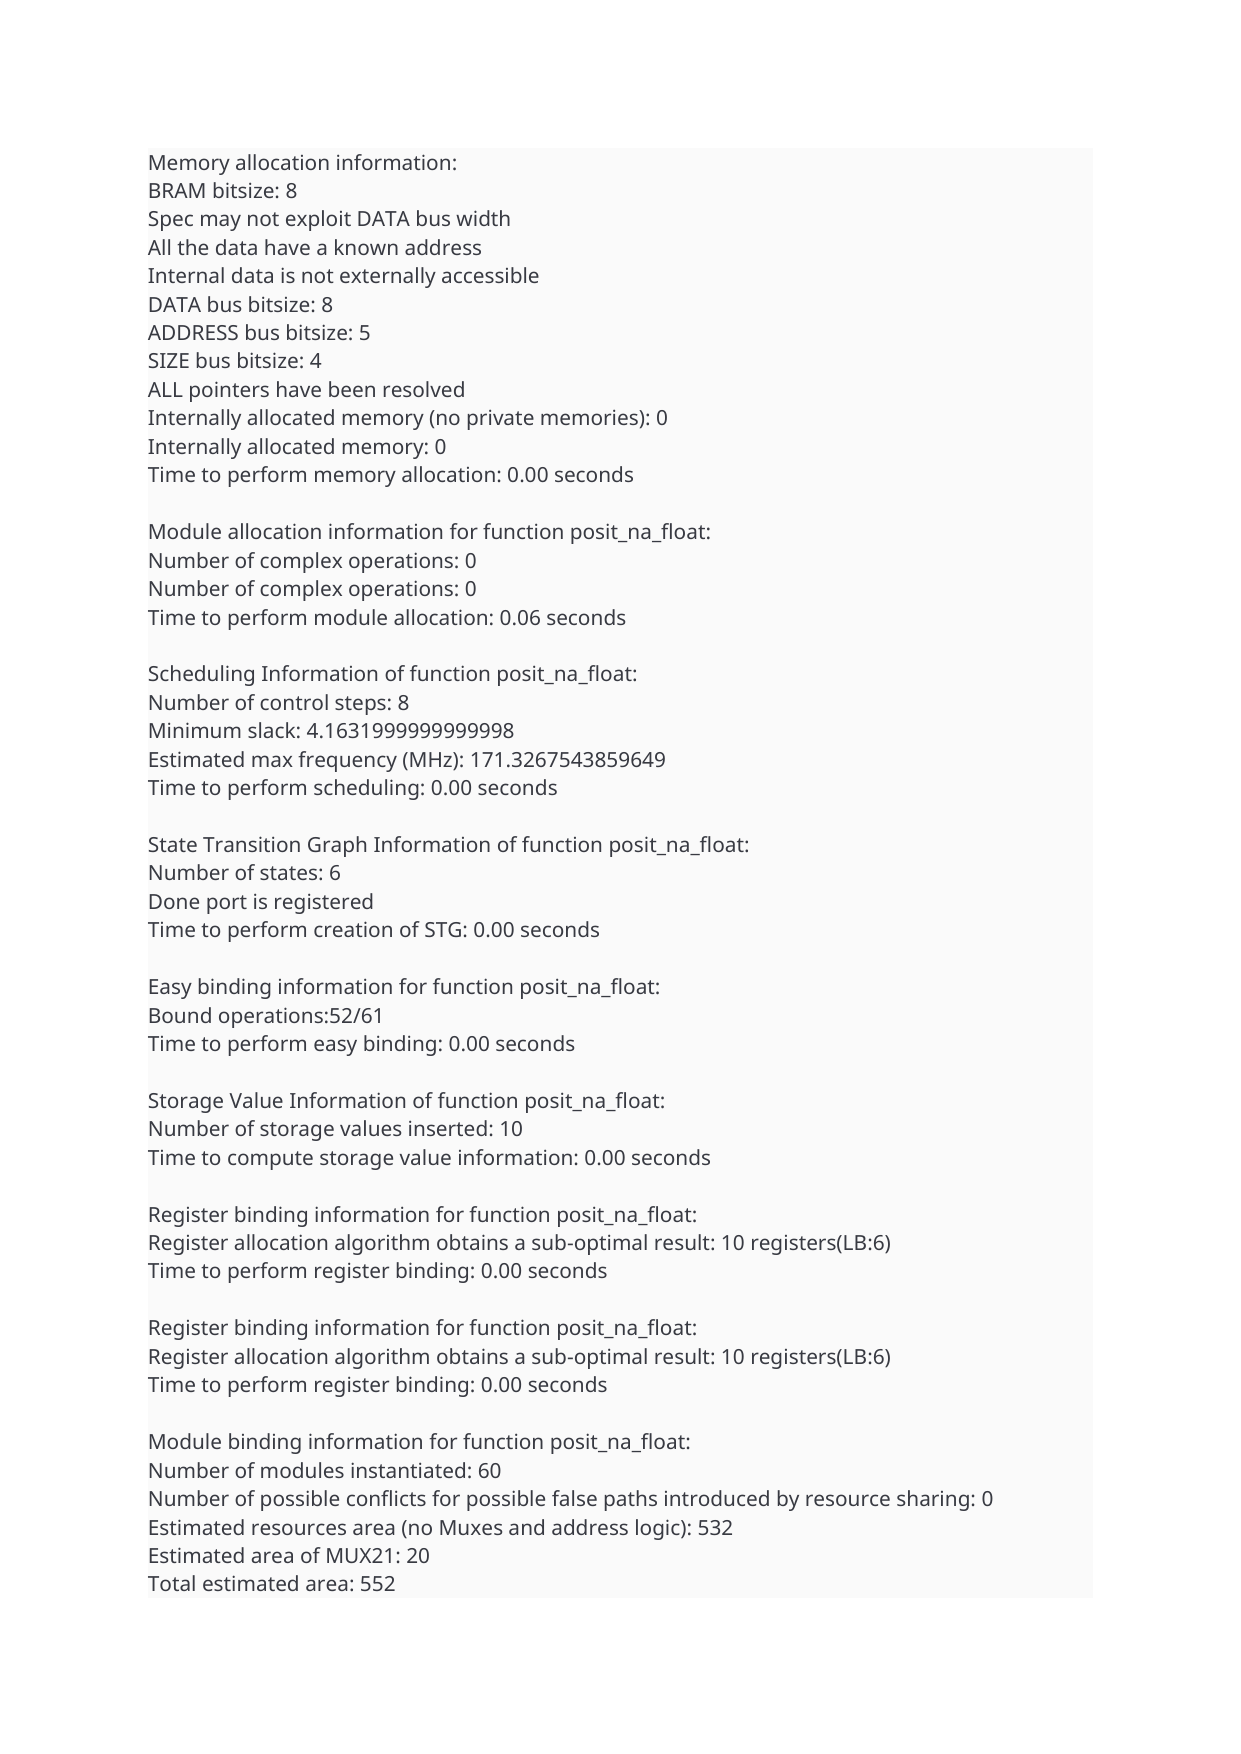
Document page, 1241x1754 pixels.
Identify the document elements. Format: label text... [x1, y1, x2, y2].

text Internally allocated memory: 0 [148, 432, 1093, 460]
text Number of storage values inserted: 10 [148, 1114, 1093, 1143]
text Scheduling Information of function posit_na_float: [148, 659, 1093, 688]
text Time to perform register binding: 0.00 seconds [148, 1257, 1093, 1285]
text DATA bus bitsize: 8 [148, 290, 1093, 318]
text SIZE bus bitsize: 4 [148, 347, 1093, 375]
text Time to perform scheduling: 0.00 seconds [148, 773, 1093, 802]
text Estimated resources area (no Muxes and address logic): 532 [148, 1513, 1093, 1541]
text Number of control steps: 8 [148, 688, 1093, 716]
text Done port is registered [148, 887, 1093, 915]
text State Transition Graph Information of function posit_na_float: [148, 830, 1093, 858]
text Internally allocated memory (no private memories): 0 [148, 403, 1093, 432]
text All the data have a known address [148, 233, 1093, 261]
text Estimated area of MUX21: 20 [148, 1541, 1093, 1569]
text Easy binding information for function posit_na_float: [148, 972, 1093, 1001]
text Estimated max frequency (MHz): 171.3267543859649 [148, 745, 1093, 773]
text Time to perform register binding: 0.00 seconds [148, 1370, 1093, 1399]
text Internal data is not externally accessible [148, 261, 1093, 290]
text Minimum slack: 4.1631999999999998 [148, 716, 1093, 745]
text Total estimated area: 552 [148, 1569, 1093, 1598]
text Module allocation information for function posit_na_float: [148, 517, 1093, 546]
text Number of possible conflicts for possible false paths introduced by resource sharing: 0 [148, 1484, 1093, 1513]
text Number of complex operations: 0 [148, 546, 1093, 574]
text Register binding information for function posit_na_float: [148, 1200, 1093, 1228]
text Time to perform module allocation: 0.06 seconds [148, 603, 1093, 631]
text BRAM bitsize: 8 [148, 176, 1093, 204]
text Number of states: 6 [148, 858, 1093, 887]
text Number of modules instantiated: 60 [148, 1456, 1093, 1484]
text ALL pointers have been resolved [148, 375, 1093, 403]
text Register allocation algorithm obtains a sub-optimal result: 10 registers(LB:6) [148, 1228, 1093, 1257]
text Bound operations:52/61 [148, 1001, 1093, 1029]
text Time to perform creation of STG: 0.00 seconds [148, 915, 1093, 944]
text Time to perform memory allocation: 0.00 seconds [148, 460, 1093, 489]
text Register allocation algorithm obtains a sub-optimal result: 10 registers(LB:6) [148, 1342, 1093, 1370]
text Spec may not exploit DATA bus width [148, 204, 1093, 233]
text Module binding information for function posit_na_float: [148, 1427, 1093, 1456]
text Number of complex operations: 0 [148, 574, 1093, 603]
text ADDRESS bus bitsize: 5 [148, 318, 1093, 347]
text Register binding information for function posit_na_float: [148, 1313, 1093, 1342]
text Time to compute storage value information: 0.00 seconds [148, 1143, 1093, 1171]
text Time to perform easy binding: 0.00 seconds [148, 1029, 1093, 1058]
text Memory allocation information: [148, 148, 1093, 176]
text Storage Value Information of function posit_na_float: [148, 1086, 1093, 1114]
